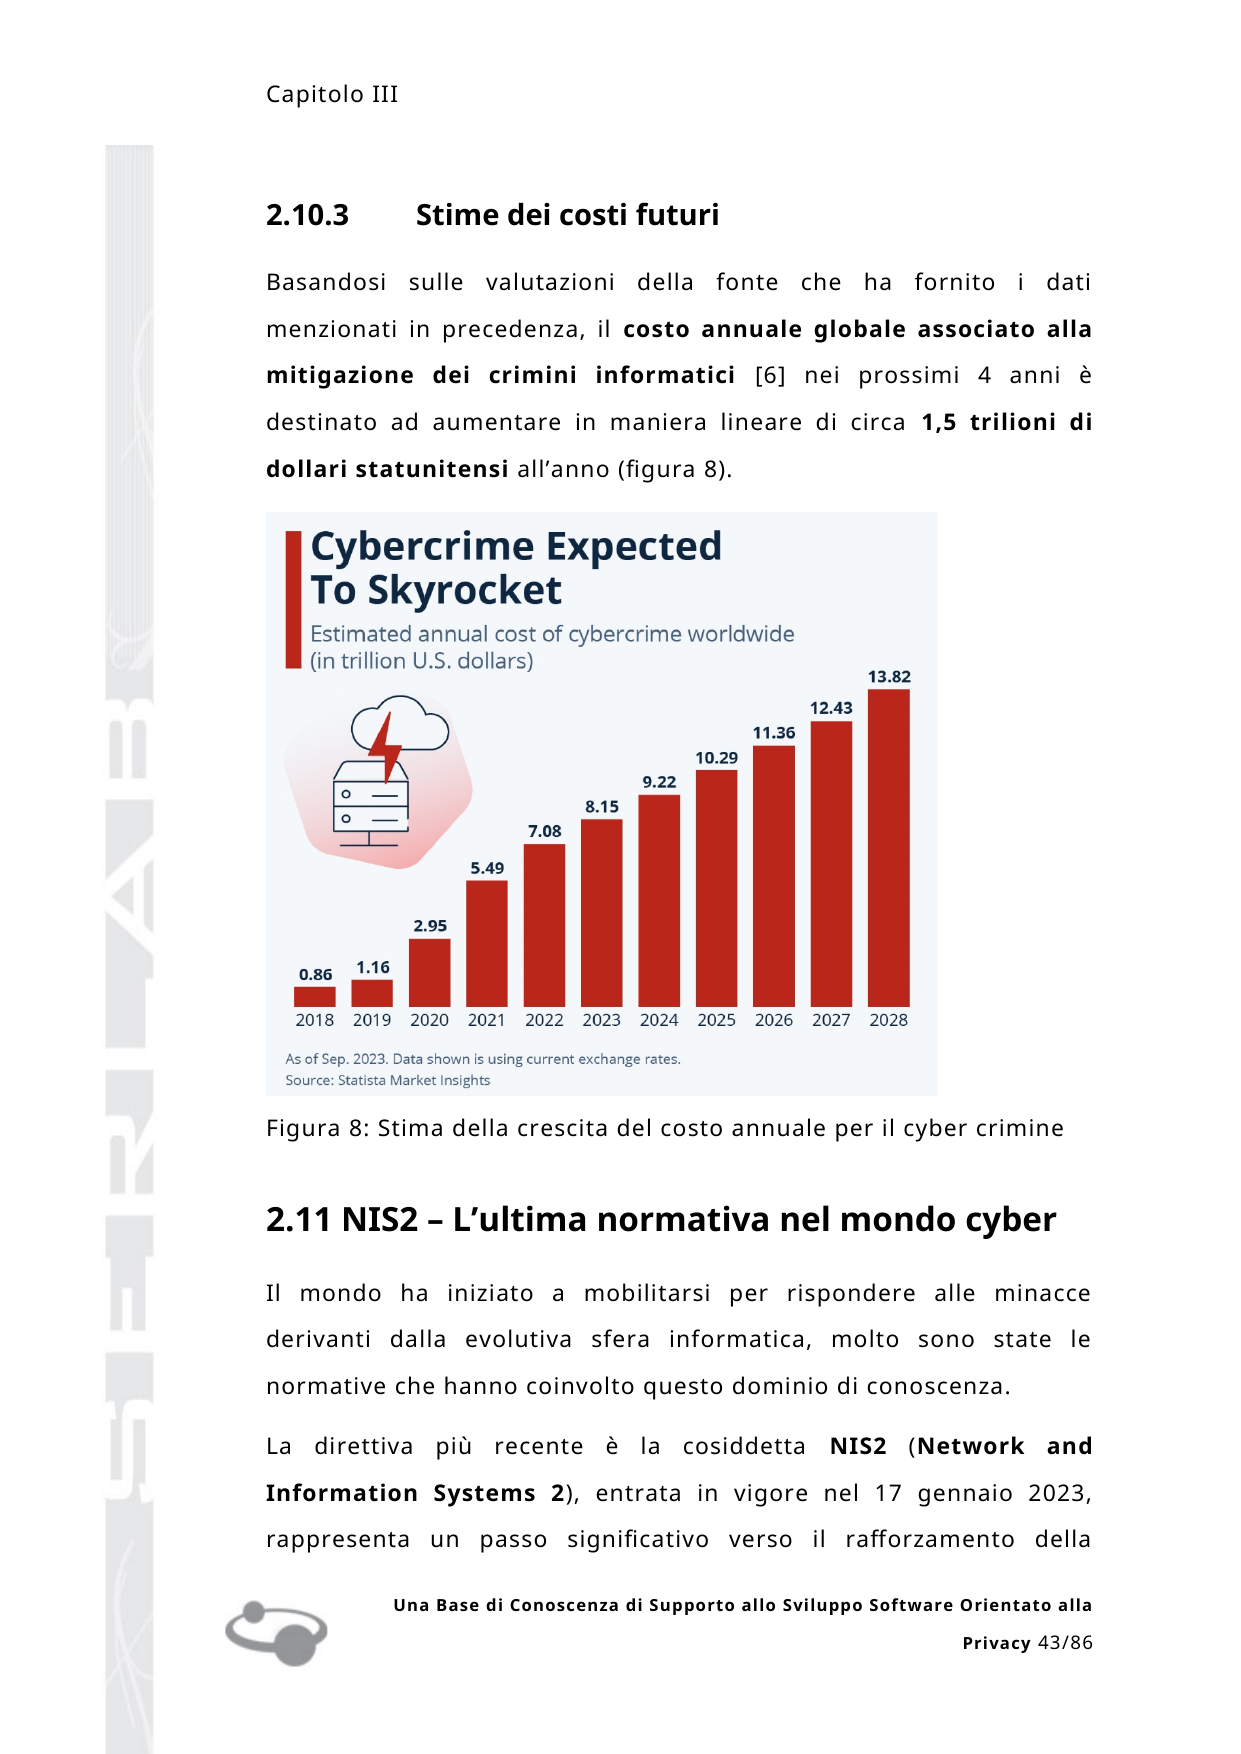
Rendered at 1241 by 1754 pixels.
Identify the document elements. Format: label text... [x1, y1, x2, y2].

subtitle NIS2 – L’ultima normativa nel mondo cyber [266, 1196, 1093, 1241]
picture [91, 145, 162, 1754]
subtitle Stime dei costi futuri [266, 194, 1093, 233]
text Basandosi sulle valutazioni della fonte che ha fornito i dati menzionati in precedenza, il costo annuale globale associato alla mitigazione dei crimini informatici [6] nei prossimi 4 anni è destinato ad aumentare in maniera lineare di circa 1,5 trilioni di dollari statunitensi all’anno (figura 8). [266, 266, 1093, 484]
text Il mondo ha iniziato a mobilitarsi per rispondere alle minacce derivanti dalla evolutiva sfera informatica, molto sono state le normative che hanno coinvolto questo dominio di conoscenza. [266, 1276, 1093, 1401]
picture [265, 512, 938, 1096]
picture [213, 1599, 328, 1670]
